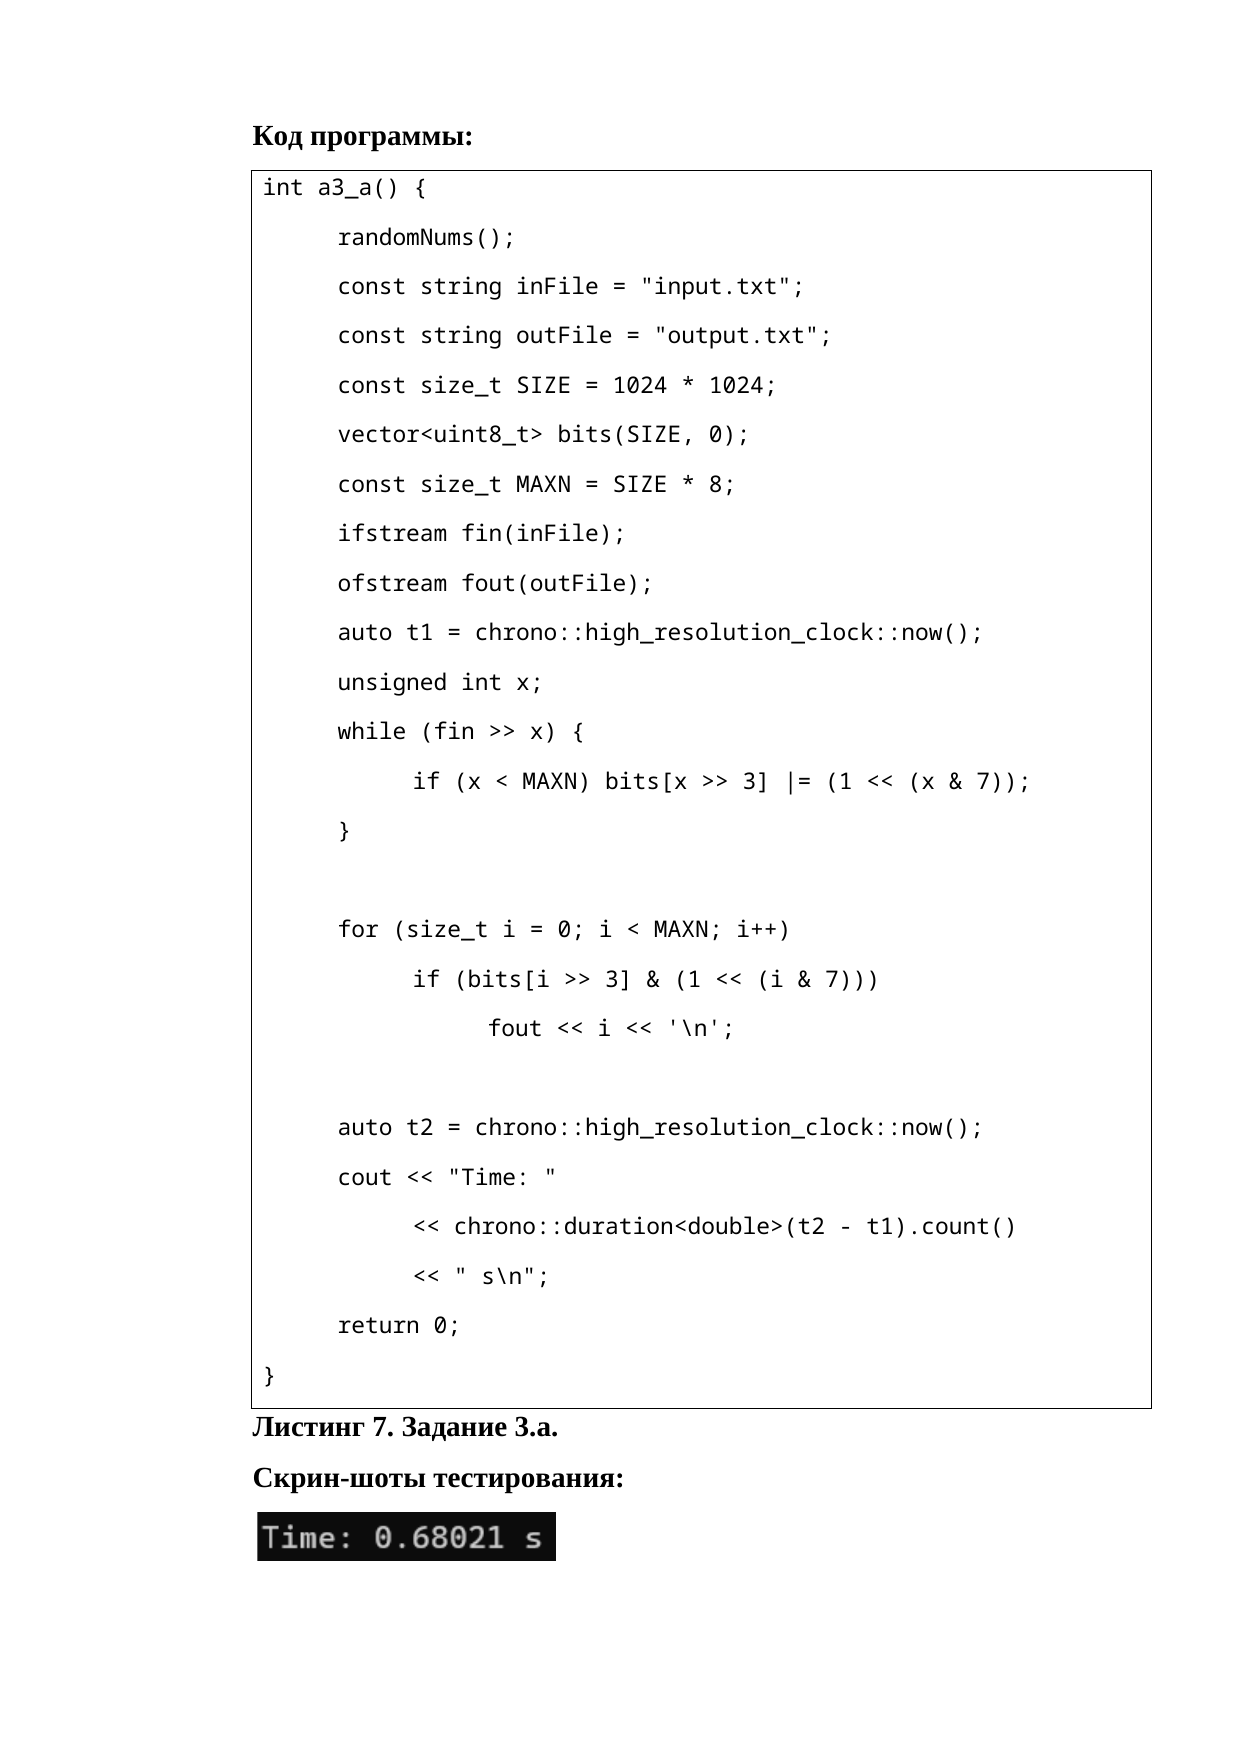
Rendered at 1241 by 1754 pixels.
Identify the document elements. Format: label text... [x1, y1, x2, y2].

picture [257, 1512, 556, 1561]
text Скрин-шоты тестирования: [177, 1461, 1152, 1494]
text Листинг 7. Задание 3.а. [177, 1409, 1152, 1442]
text Код программы: [177, 118, 1152, 152]
table_header int a3_a() { randomNums(); const string inFile = "input.txt"; const string outFile = "output.txt"; const size_t SIZE = 1024 * 1024; vector<uint8_t> bits(SIZE, 0); const size_t MAXN = SIZE * 8; ifstream fin(inFile); ofstream fout(outFile); auto t1 = chrono::high_resolution_clock::now(); unsigned int x; while (fin >> x) { if (x < MAXN) bits[x >> 3] |= (1 << (x & 7)); } for (size_t i = 0; i < MAXN; i++) if (bits[i >> 3] & (1 << (i & 7))) fout << i << '\n'; auto t2 = chrono::high_resolution_clock::now(); cout << "Time: " << chrono::duration<double>(t2 - t1).count() << " s\n"; return 0; } [252, 171, 1151, 1408]
